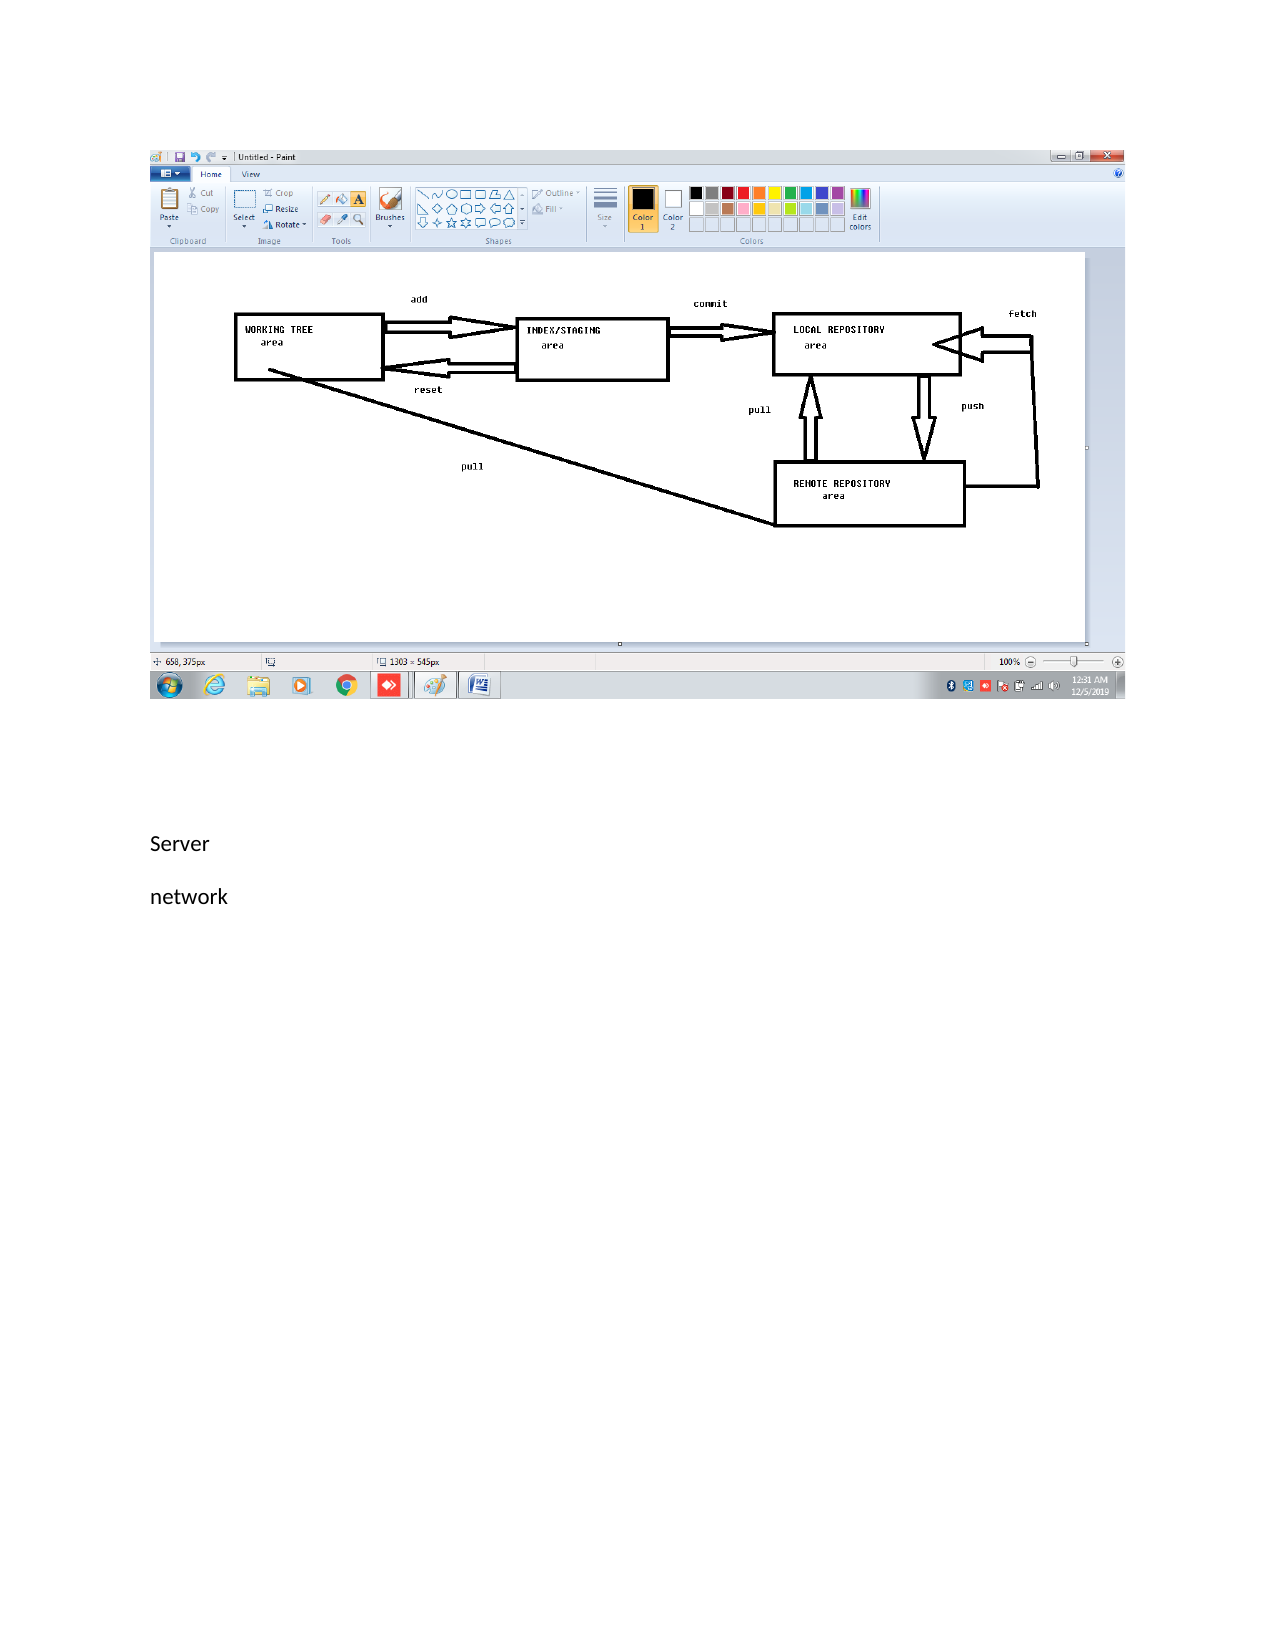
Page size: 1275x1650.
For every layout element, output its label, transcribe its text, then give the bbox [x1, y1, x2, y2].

picture [150, 150, 1125, 699]
text network [150, 882, 1125, 910]
text Server [150, 829, 1125, 857]
